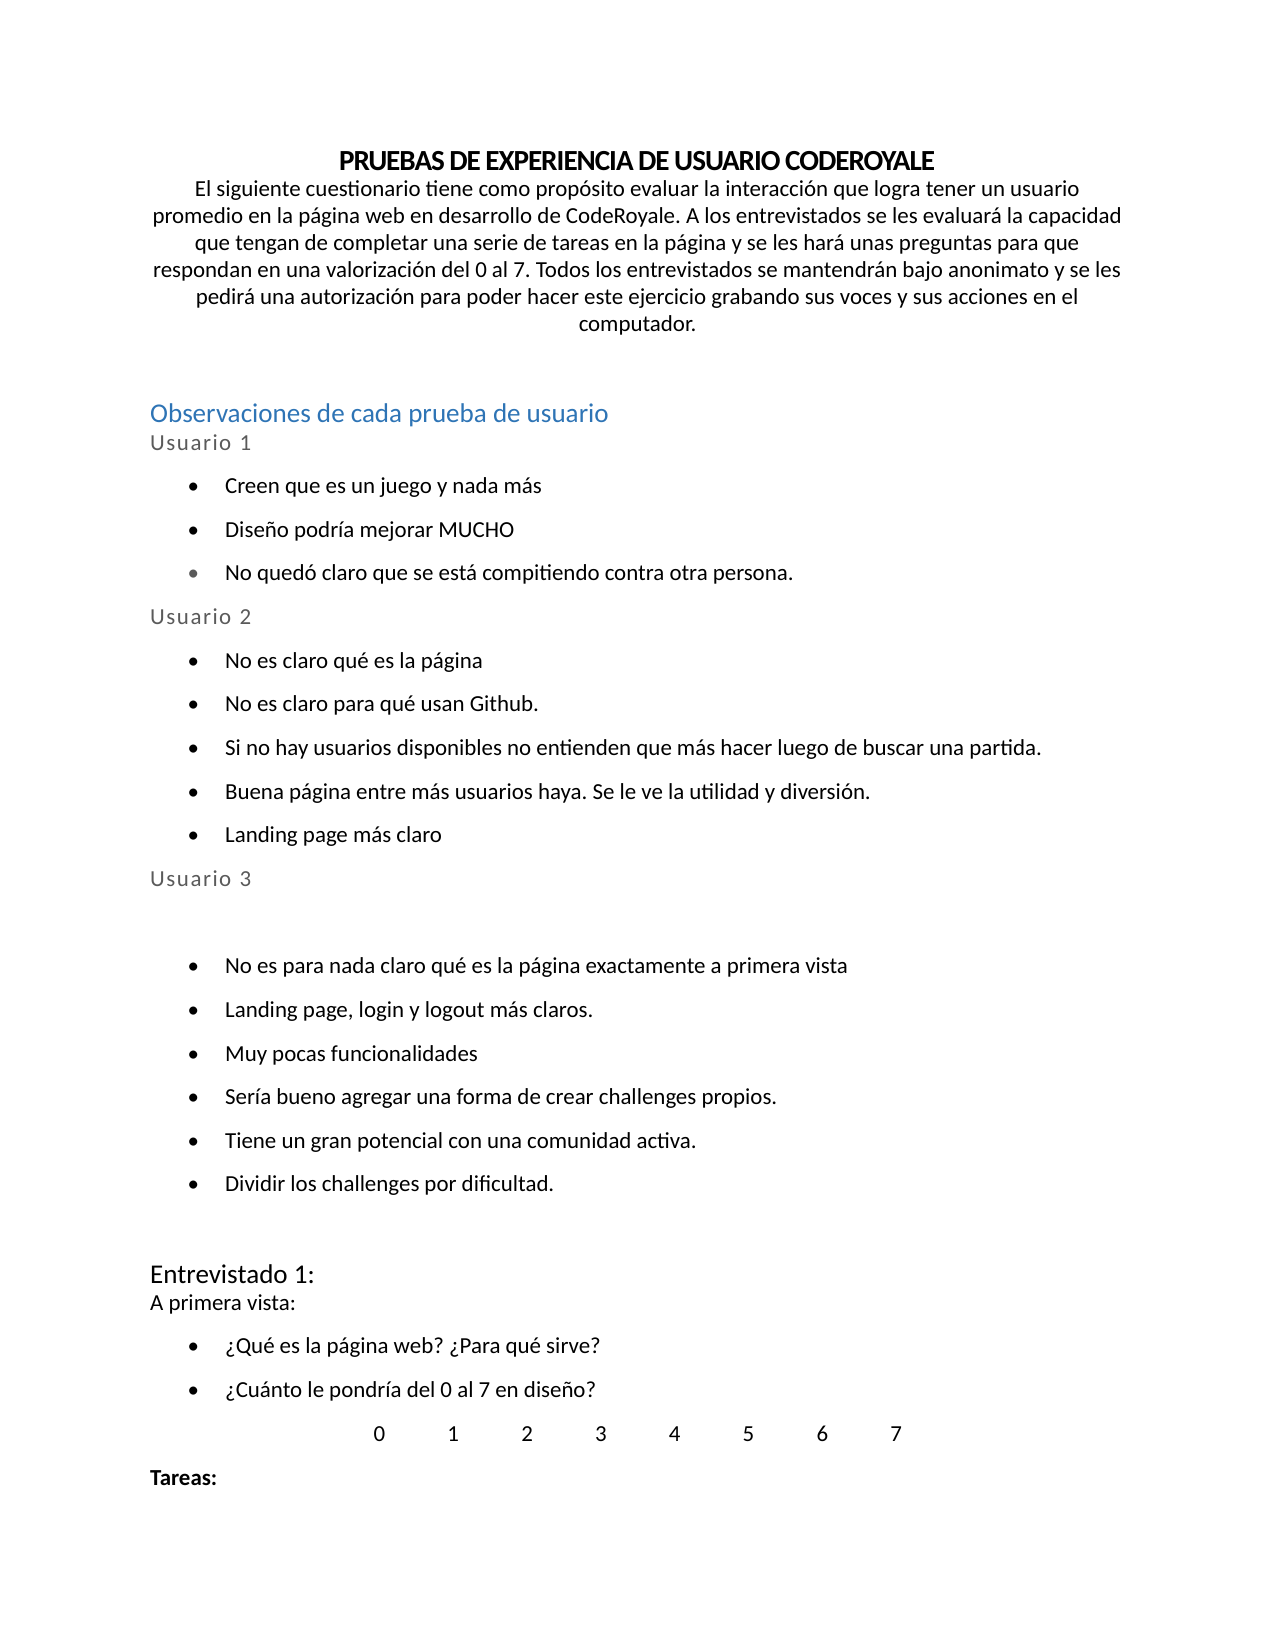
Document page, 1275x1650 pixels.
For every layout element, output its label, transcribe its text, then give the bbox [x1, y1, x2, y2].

list Sería bueno agregar una forma de crear challenges propios. [187, 1083, 1125, 1110]
list Buena página entre más usuarios haya. Se le ve la utilidad y diversión. [187, 777, 1125, 804]
list Creen que es un juego y nada más [187, 472, 1125, 499]
list Tiene un gran potencial con una comunidad activa. [187, 1127, 1125, 1154]
list No es claro qué es la página [187, 647, 1125, 673]
list No es para nada claro qué es la página exactamente a primera vista [187, 952, 1125, 979]
text El siguiente cuestionario tiene como propósito evaluar la interacción que logra tener un usuario promedio en la página web en desarrollo de CodeRoyale. A los entrevistados se les evaluará la capacidad que tengan de completar una serie de tareas en la página y se les hará unas preguntas para que respondan en una valorización del 0 al 7. Todos los entrevistados se mantendrán bajo anonimato y se les pedirá una autorización para poder hacer este ejercicio grabando sus voces y sus acciones en el computador. [150, 175, 1125, 337]
text Entrevistado 1: [150, 1262, 1125, 1289]
text A primera vista: [150, 1289, 1125, 1316]
list Landing page, login y logout más claros. [187, 996, 1125, 1023]
list Landing page más claro [187, 821, 1125, 848]
text PRUEBAS DE EXPERIENCIA DE USUARIO CODEROYALE [150, 150, 1125, 175]
text 0 1 2 3 4 5 6 7 [150, 1420, 1125, 1447]
list ¿Qué es la página web? ¿Para qué sirve? [187, 1332, 1125, 1359]
list Si no hay usuarios disponibles no entienden que más hacer luego de buscar una partida. [187, 734, 1125, 761]
text Observaciones de cada prueba de usuario [150, 401, 1125, 428]
text Usuario 3 [150, 865, 1125, 892]
text Usuario 1 [150, 428, 1125, 455]
text Usuario 2 [150, 603, 1125, 630]
list No es claro para qué usan Github. [187, 690, 1125, 717]
list Dividir los challenges por dificultad. [187, 1170, 1125, 1197]
list No quedó claro que se está compitiendo contra otra persona. [187, 559, 1125, 586]
list Muy pocas funcionalidades [187, 1039, 1125, 1066]
list Diseño podría mejorar MUCHO [187, 516, 1125, 543]
text Tareas: [150, 1463, 1125, 1490]
list ¿Cuánto le pondría del 0 al 7 en diseño? [187, 1376, 1125, 1403]
